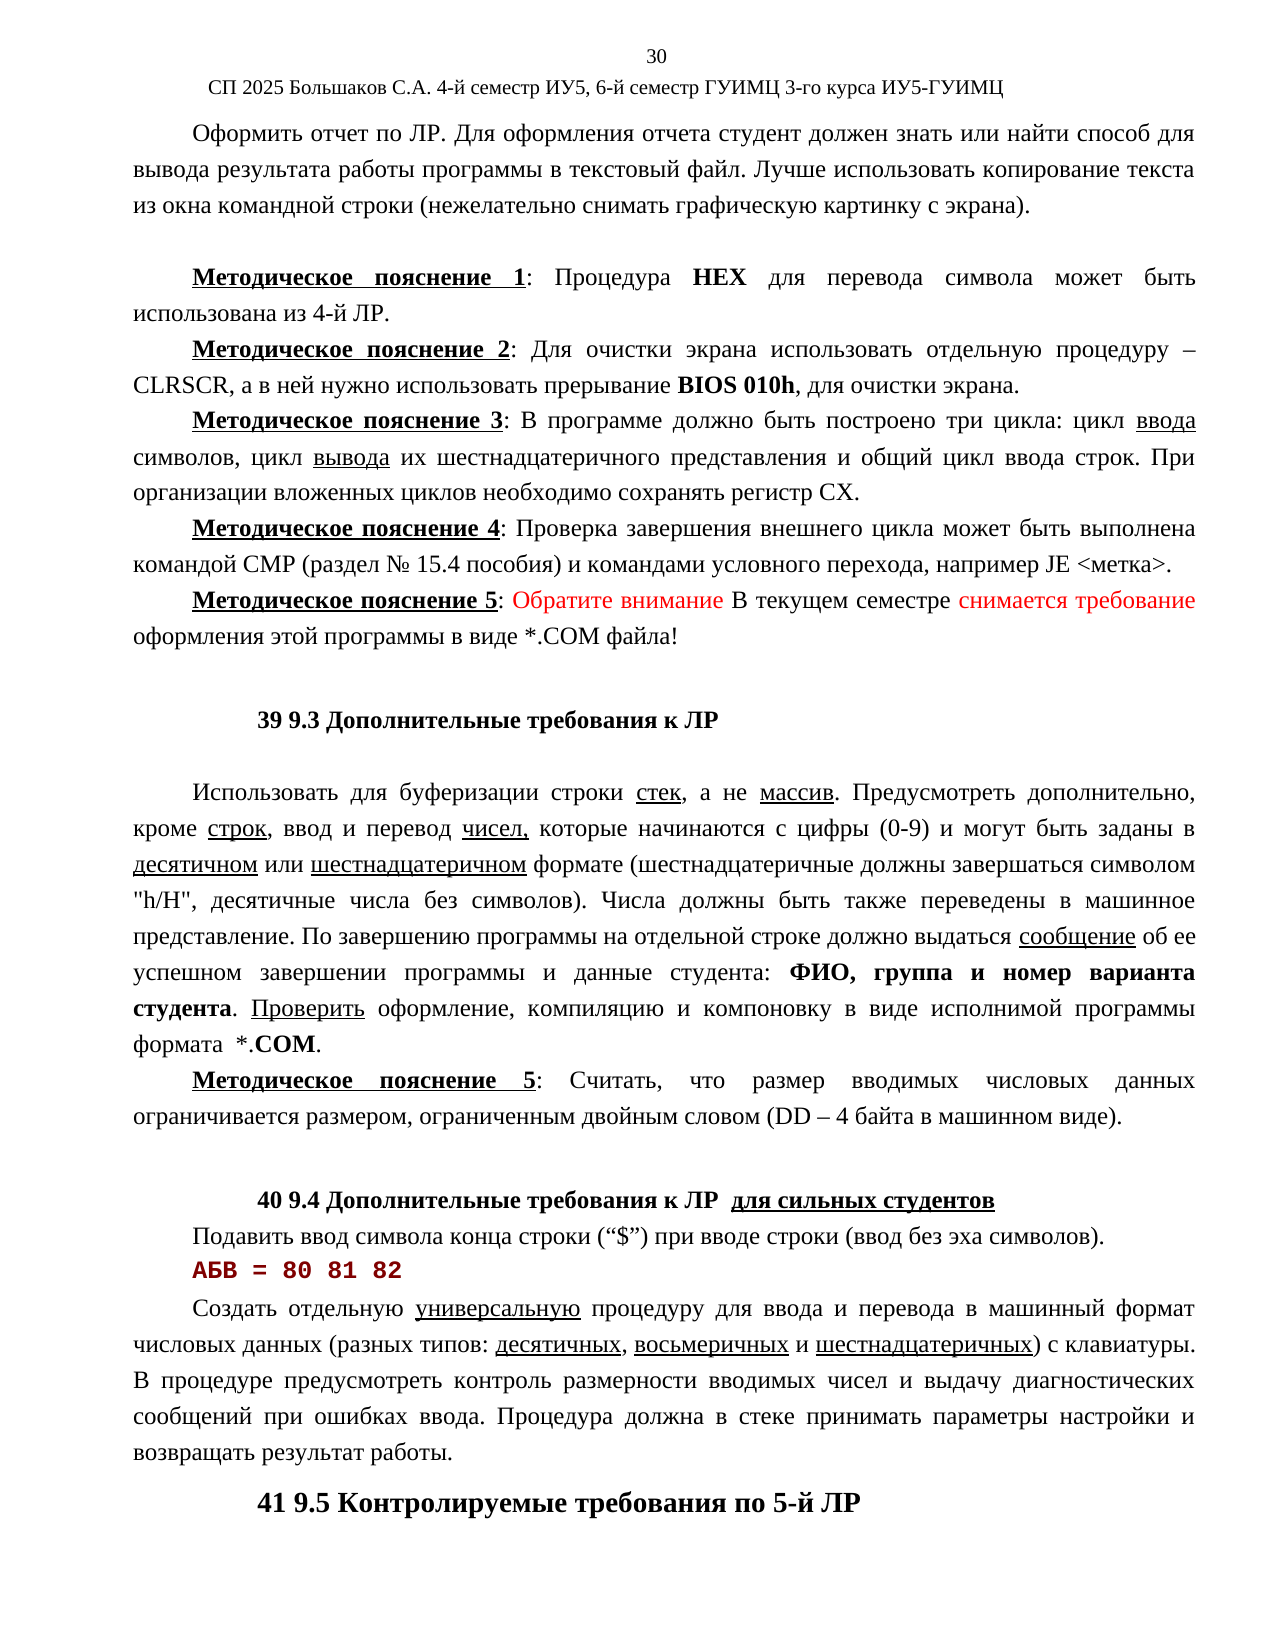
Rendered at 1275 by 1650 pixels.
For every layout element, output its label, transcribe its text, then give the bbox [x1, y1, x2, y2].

text Методическое пояснение 5: Обратите внимание В текущем семестре снимается требование оформления этой программы в виде *.СОМ файла! [133, 585, 1196, 650]
subtitle 9.3 Дополнительные требования к ЛР [183, 706, 1196, 734]
text Оформить отчет по ЛР. Для оформления отчета студент должен знать или найти способ для вывода результата работы программы в текстовый файл. Лучше использовать копирование текста из окна командной строки (нежелательно снимать графическую картинку с экрана). [133, 118, 1196, 219]
text Подавить ввод символа конца строки (“$”) при вводе строки (ввод без эха символов). [133, 1221, 1196, 1250]
text Создать отдельную универсальную процедуру для ввода и перевода в машинный формат числовых данных (разных типов: десятичных, восьмеричных и шестнадцатеричных) с клавиатуры. В процедуре предусмотреть контроль размерности вводимых чисел и выдачу диагностических сообщений при ошибках ввода. Процедура должна в стеке принимать параметры настройки и возвращать результат работы. [133, 1293, 1196, 1466]
text Методическое пояснение 1: Процедура HEX для перевода символа может быть использована из 4-й ЛР. [133, 262, 1196, 327]
text АБВ = 80 81 82 [133, 1257, 1196, 1286]
text Методическое пояснение 2: Для очистки экрана использовать отдельную процедуру – CLRSCR, а в ней нужно использовать прерывание BIOS 010h, для очистки экрана. [133, 334, 1196, 398]
text Использовать для буферизации строки стек, а не массив. Предусмотреть дополнительно, кроме строк, ввод и перевод чисел, которые начинаются с цифры (0-9) и могут быть заданы в десятичном или шестнадцатеричном формате (шестнадцатеричные должны завершаться символом "h/H", десятичные числа без символов). Числа должны быть также переведены в машинное представление. По завершению программы на отдельной строке должно выдаться сообщение об ее успешном завершении программы и данные студента: ФИО, группа и номер варианта студента. Проверить оформление, компиляцию и компоновку в виде исполнимой программы формата *.СОМ. [133, 777, 1196, 1058]
text Методическое пояснение 3: В программе должно быть построено три цикла: цикл ввода символов, цикл вывода их шестнадцатеричного представления и общий цикл ввода строк. При организации вложенных циклов необходимо сохранять регистр CX. [133, 406, 1196, 506]
subtitle 9.4 Дополнительные требования к ЛР для сильных студентов [183, 1185, 1196, 1214]
text Методическое пояснение 5: Считать, что размер вводимых числовых данных ограничивается размером, ограниченным двойным словом (DD – 4 байта в машинном виде). [133, 1065, 1196, 1130]
subtitle 9.5 Контролируемые требования по 5-й ЛР [183, 1485, 1196, 1519]
text Методическое пояснение 4: Проверка завершения внешнего цикла может быть выполнена командой CMP (раздел № 15.4 пособия) и командами условного перехода, например JE <метка>. [133, 513, 1196, 578]
